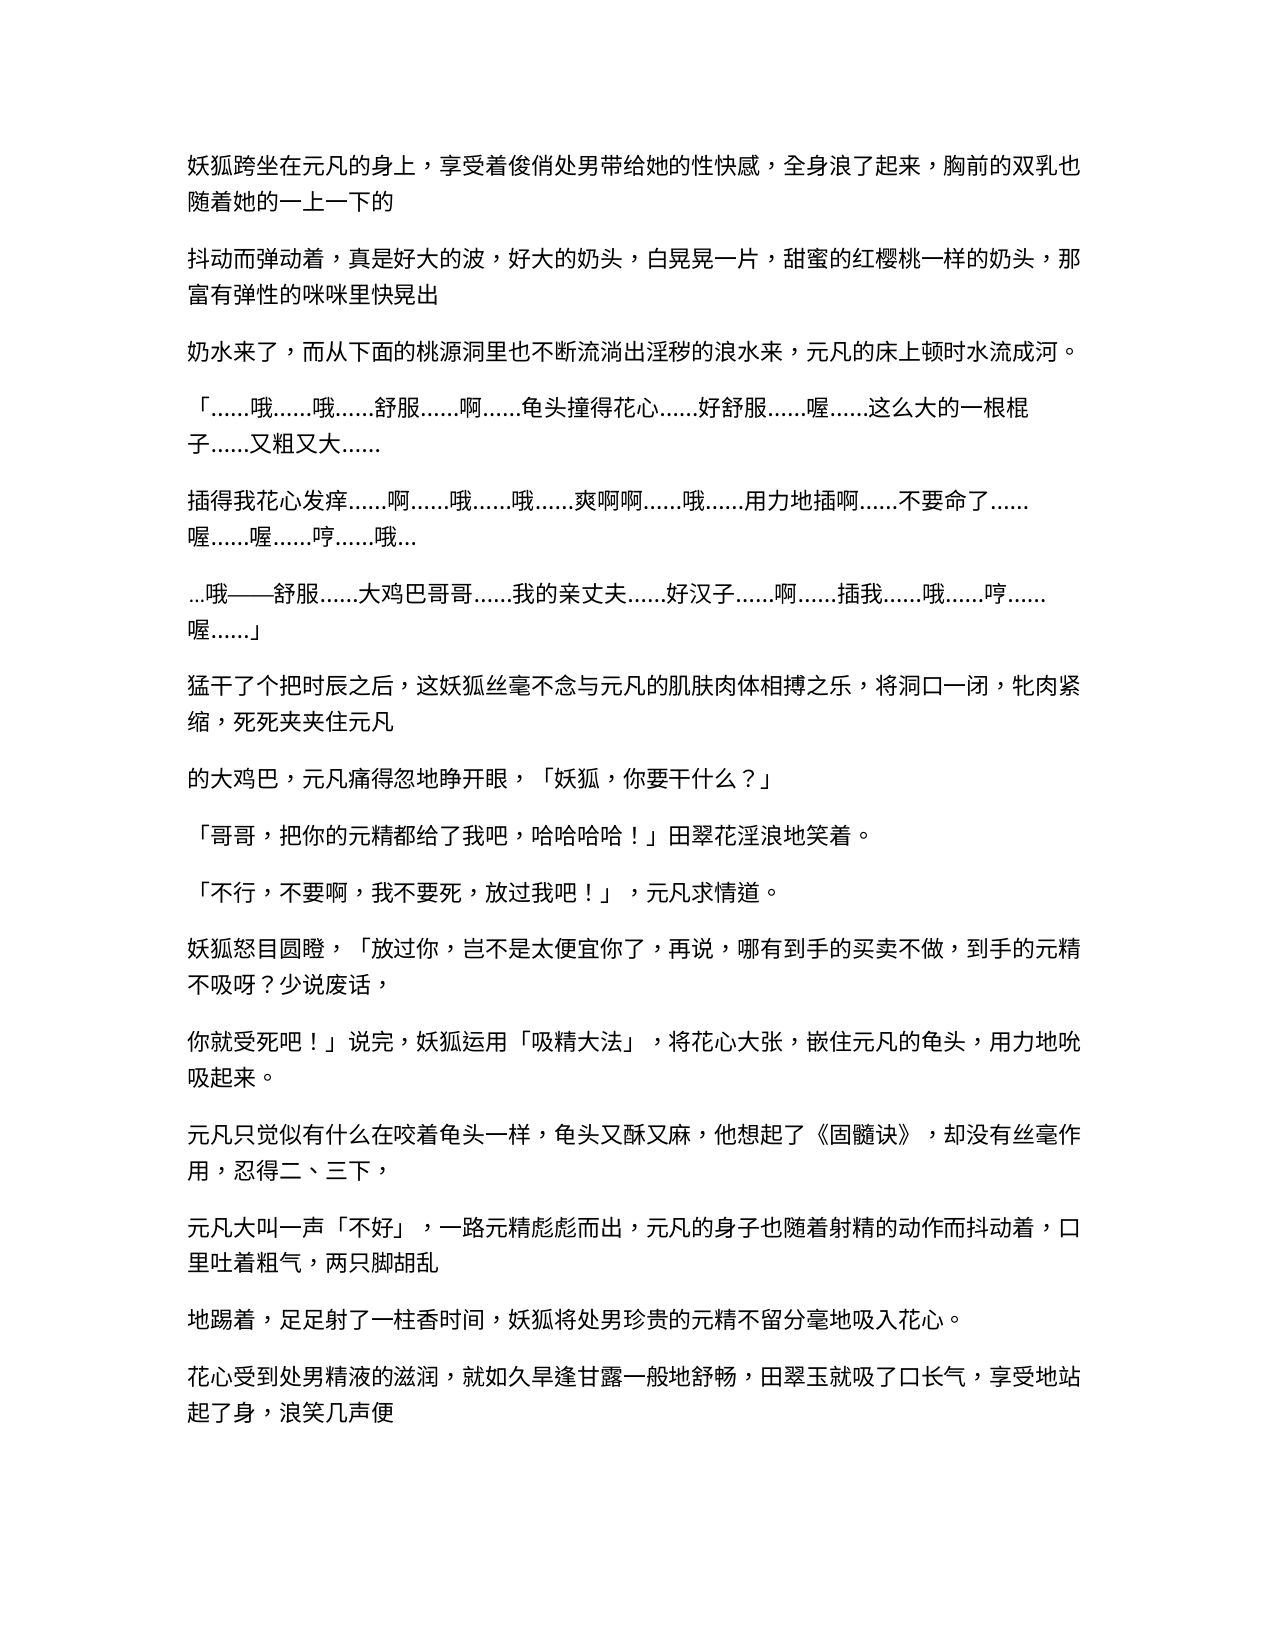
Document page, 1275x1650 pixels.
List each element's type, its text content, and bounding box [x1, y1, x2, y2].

text 地踢着，足足射了一柱香时间，妖狐将处男珍贵的元精不留分毫地吸入花心。 [187, 1304, 1087, 1335]
text 「不行，不要啊，我不要死，放过我吧！」，元凡求情道。 [187, 877, 1087, 908]
text 奶水来了，而从下面的桃源洞里也不断流淌出淫秽的浪水来，元凡的床上顿时水流成河。 [187, 335, 1087, 367]
text 插得我花心发痒……啊……哦……哦……爽啊啊……哦……用力地插啊……不要命了……喔……喔……哼……哦… [187, 485, 1087, 552]
text 「……哦……哦……舒服……啊……龟头撞得花心……好舒服……喔……这么大的一根棍子……又粗又大…… [187, 392, 1087, 459]
text 花心受到处男精液的滋润，就如久旱逢甘露一般地舒畅，田翠玉就吸了口长气，享受地站起了身，浪笑几声便 [187, 1361, 1087, 1428]
text 的大鸡巴，元凡痛得忽地睁开眼，「妖狐，你要干什么？」 [187, 763, 1087, 794]
text 你就受死吧！」说完，妖狐运用「吸精大法」，将花心大张，嵌住元凡的龟头，用力地吮吸起来。 [187, 1026, 1087, 1093]
text 抖动而弹动着，真是好大的波，好大的奶头，白晃晃一片，甜蜜的红樱桃一样的奶头，那富有弹性的咪咪里快晃出 [187, 243, 1087, 310]
text 猛干了个把时辰之后，这妖狐丝毫不念与元凡的肌肤肉体相搏之乐，将洞口一闭，牝肉紧缩，死死夹夹住元凡 [187, 670, 1087, 737]
text 妖狐怒目圆瞪，「放过你，岂不是太便宜你了，再说，哪有到手的买卖不做，到手的元精不吸呀？少说废话， [187, 933, 1087, 1001]
text …哦——舒服……大鸡巴哥哥……我的亲丈夫……好汉子……啊……插我……哦……哼……喔……」 [187, 578, 1087, 645]
text 元凡大叫一声「不好」，一路元精彪彪而出，元凡的身子也随着射精的动作而抖动着，口里吐着粗气，两只脚胡乱 [187, 1211, 1087, 1279]
text 「哥哥，把你的元精都给了我吧，哈哈哈哈！」田翠花淫浪地笑着。 [187, 820, 1087, 851]
text 元凡只觉似有什么在咬着龟头一样，龟头又酥又麻，他想起了《固髓诀》，却没有丝毫作用，忍得二、三下， [187, 1119, 1087, 1186]
text 妖狐跨坐在元凡的身上，享受着俊俏处男带给她的性快感，全身浪了起来，胸前的双乳也随着她的一上一下的 [187, 150, 1087, 217]
